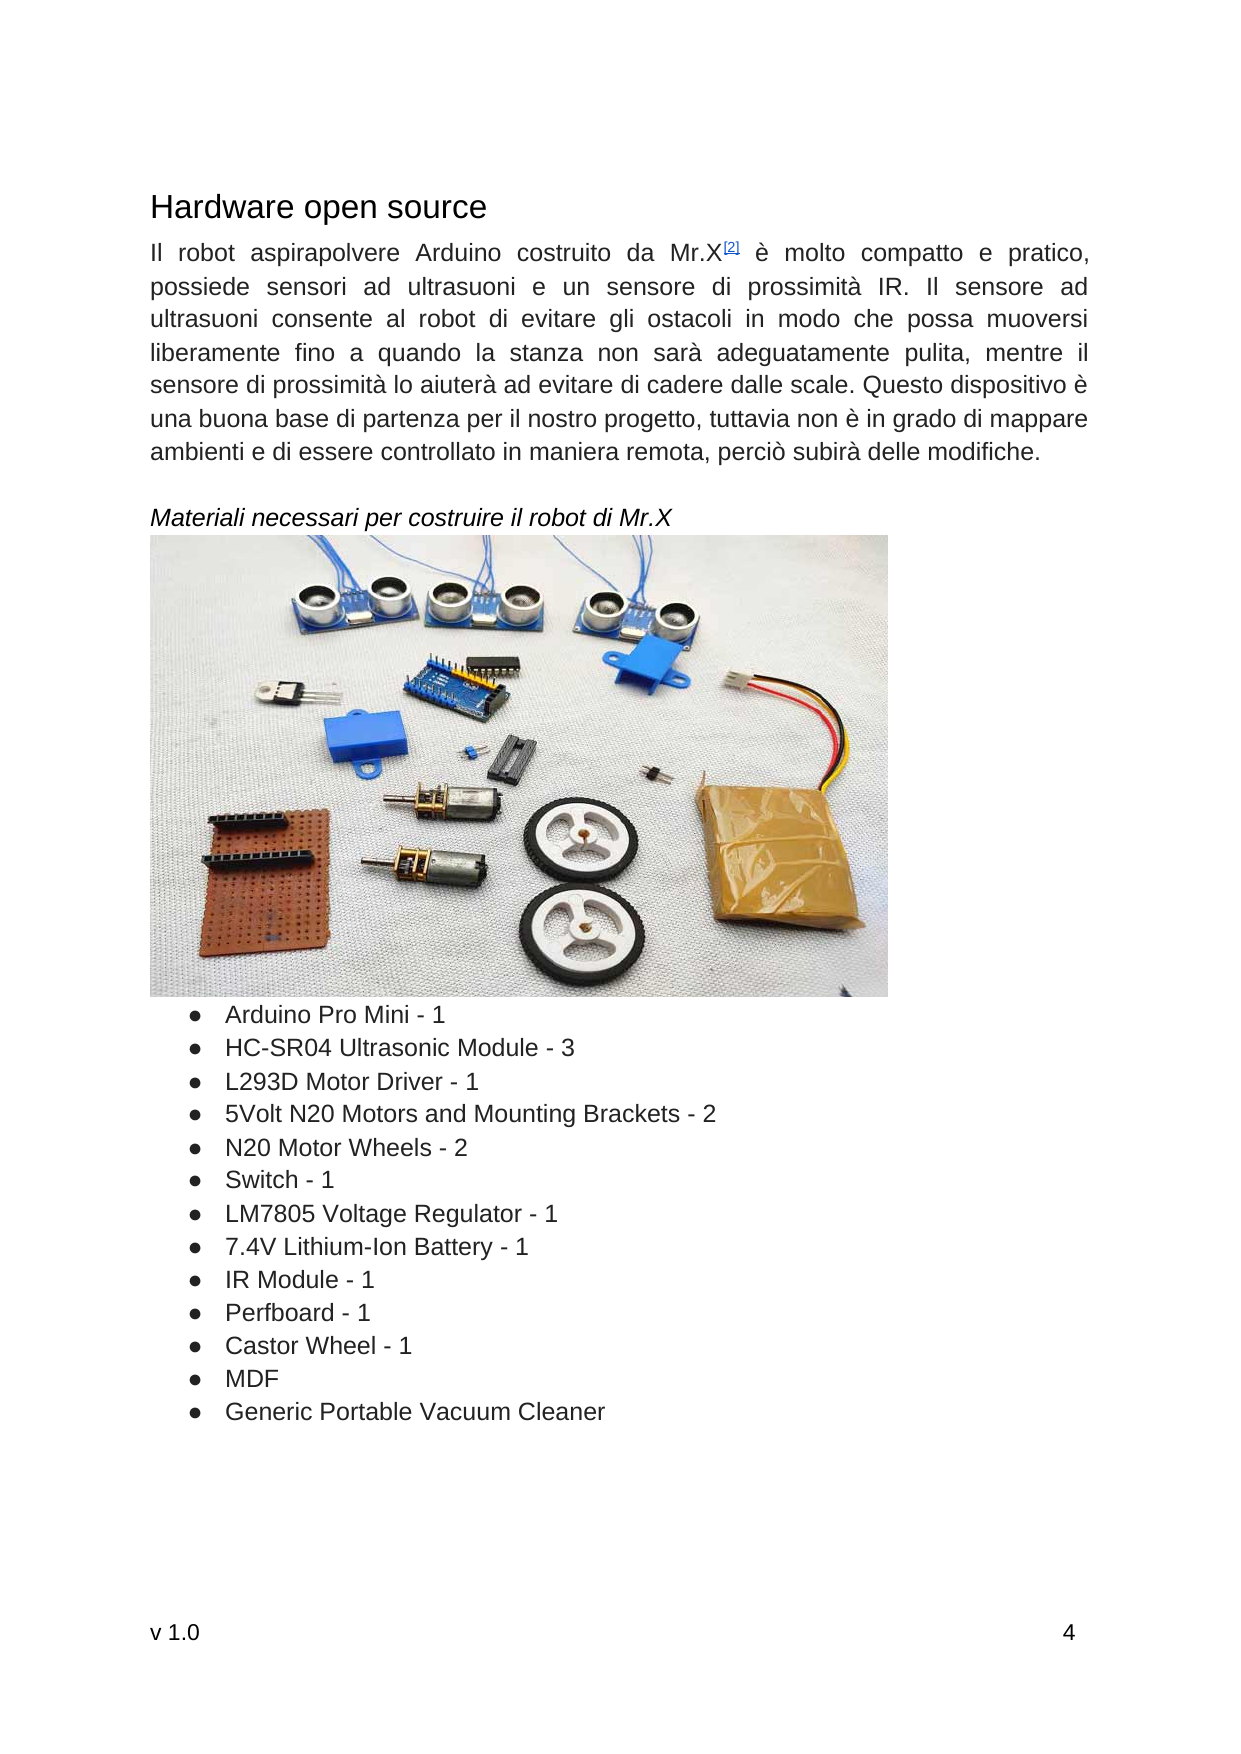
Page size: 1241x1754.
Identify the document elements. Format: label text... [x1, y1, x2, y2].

list L293D Motor Driver - 1 [187, 1066, 1090, 1095]
list HC-SR04 Ultrasonic Module - 3 [187, 1033, 1090, 1062]
list Generic Portable Vacuum Cleaner [187, 1397, 1090, 1425]
list Switch - 1 [187, 1166, 1090, 1194]
text Materiali necessari per costruire il robot di Mr.X [150, 503, 1090, 531]
list Castor Wheel - 1 [187, 1331, 1090, 1359]
list 7.4V Lithium-Ion Battery - 1 [187, 1232, 1090, 1260]
list 5Volt N20 Motors and Mounting Brackets - 2 [187, 1099, 1090, 1128]
list IR Module - 1 [187, 1264, 1090, 1293]
list Perfboard - 1 [187, 1298, 1090, 1326]
list MDF [187, 1364, 1090, 1392]
picture [150, 535, 888, 997]
list N20 Motor Wheels - 2 [187, 1132, 1090, 1161]
text Il robot aspirapolvere Arduino costruito da Mr.X[2] è molto compatto e pratico, possiede sensori ad ultrasuoni e un sensore di prossimità IR. Il sensore ad ultrasuoni consente al robot di evitare gli ostacoli in modo che possa muoversi liberamente fino a quando la stanza non sarà adeguatamente pulita, mentre il sensore di prossimità lo aiuterà ad evitare di cadere dalle scale. Questo dispositivo è una buona base di partenza per il nostro progetto, tuttavia non è in grado di mappare ambienti e di essere controllato in maniera remota, perciò subirà delle modifiche. [150, 238, 1090, 465]
list Arduino Pro Mini - 1 [187, 1000, 1090, 1029]
subtitle Hardware open source [150, 187, 1090, 226]
list LM7805 Voltage Regulator - 1 [187, 1198, 1090, 1227]
